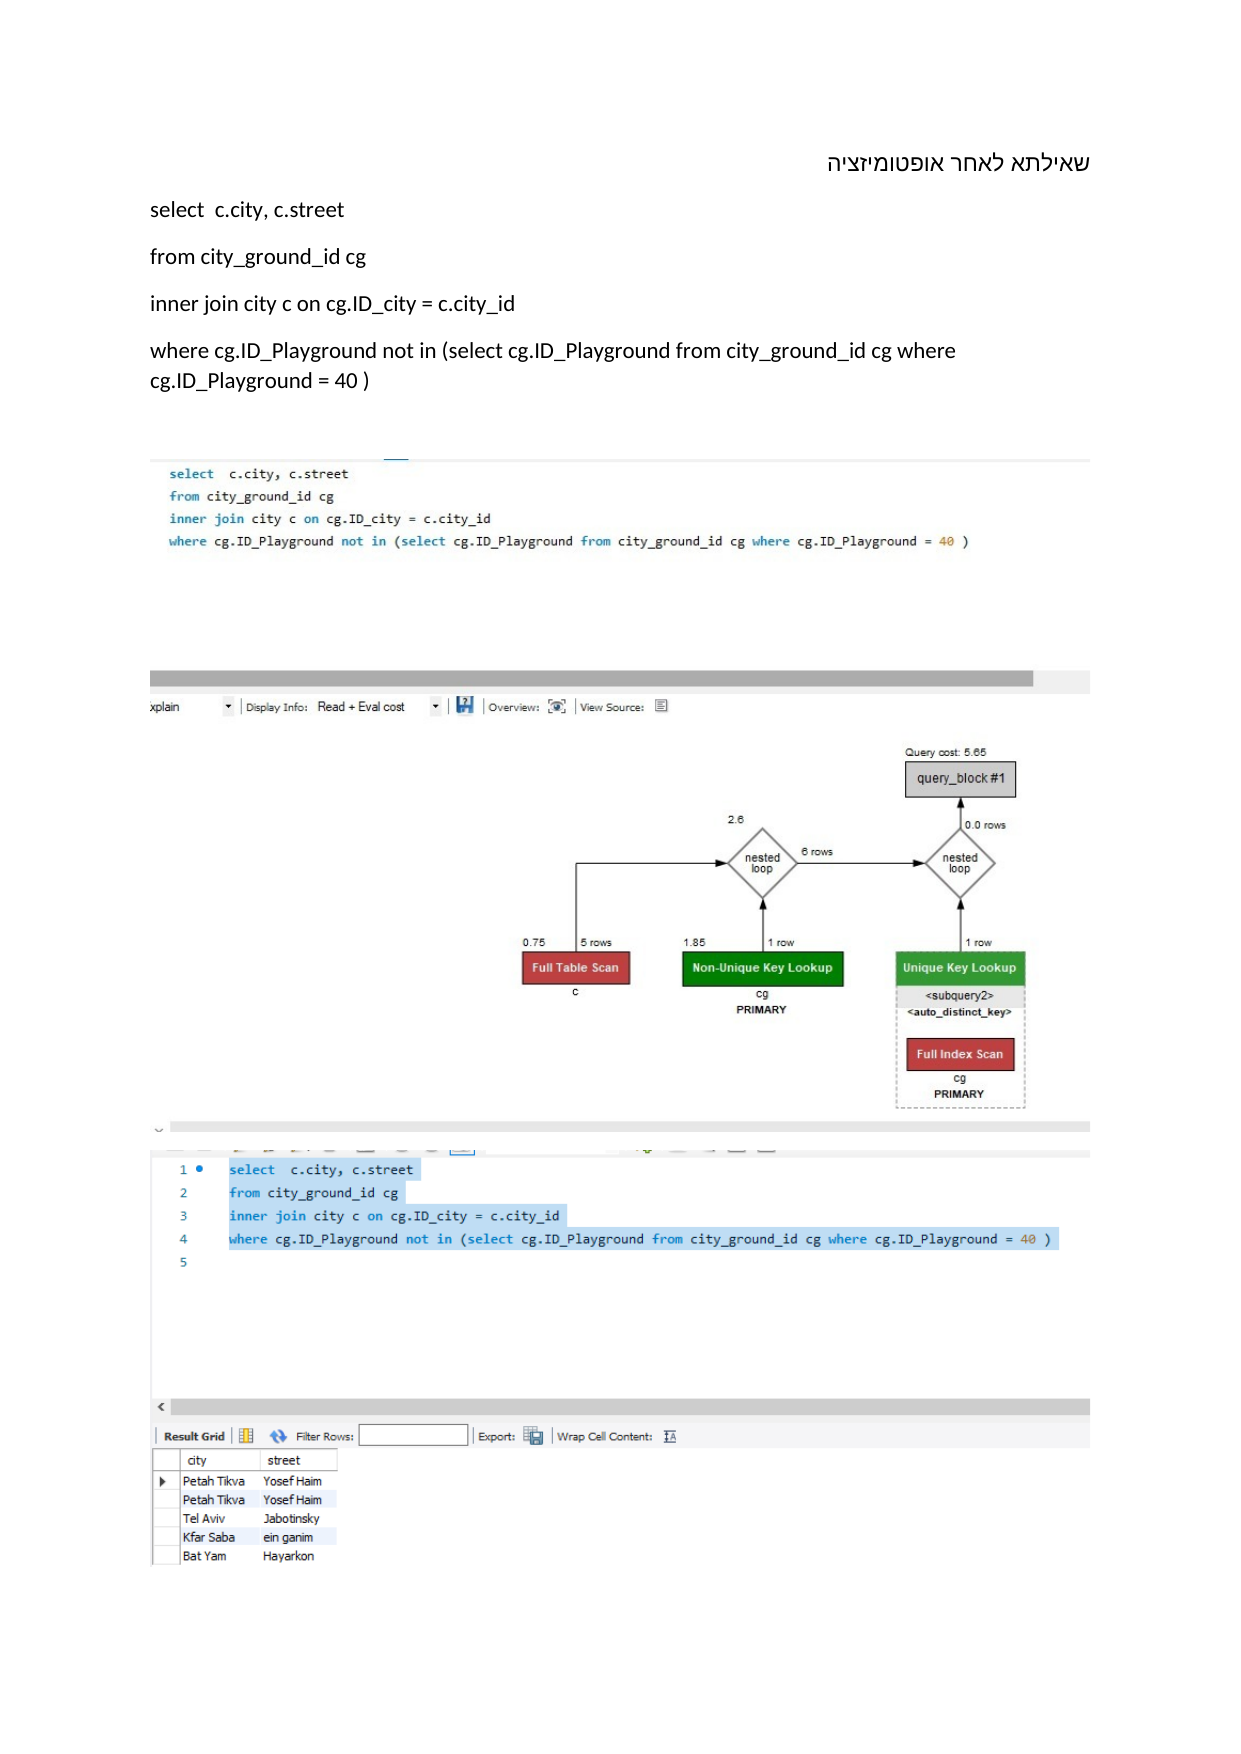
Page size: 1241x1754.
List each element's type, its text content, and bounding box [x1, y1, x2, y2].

text שאילתא לאחר אופטומיזציה [150, 150, 1090, 176]
picture [150, 1150, 1091, 1567]
text from city_ground_id cg [150, 242, 1090, 270]
text where cg.ID_Playground not in (select cg.ID_Playground from city_ground_id cg where cg.ID_Playground = 40 ) [150, 336, 1090, 394]
text inner join city c on cg.ID_city = c.city_id [150, 289, 1090, 317]
text select c.city, c.street [150, 195, 1090, 223]
picture [150, 459, 1091, 1132]
